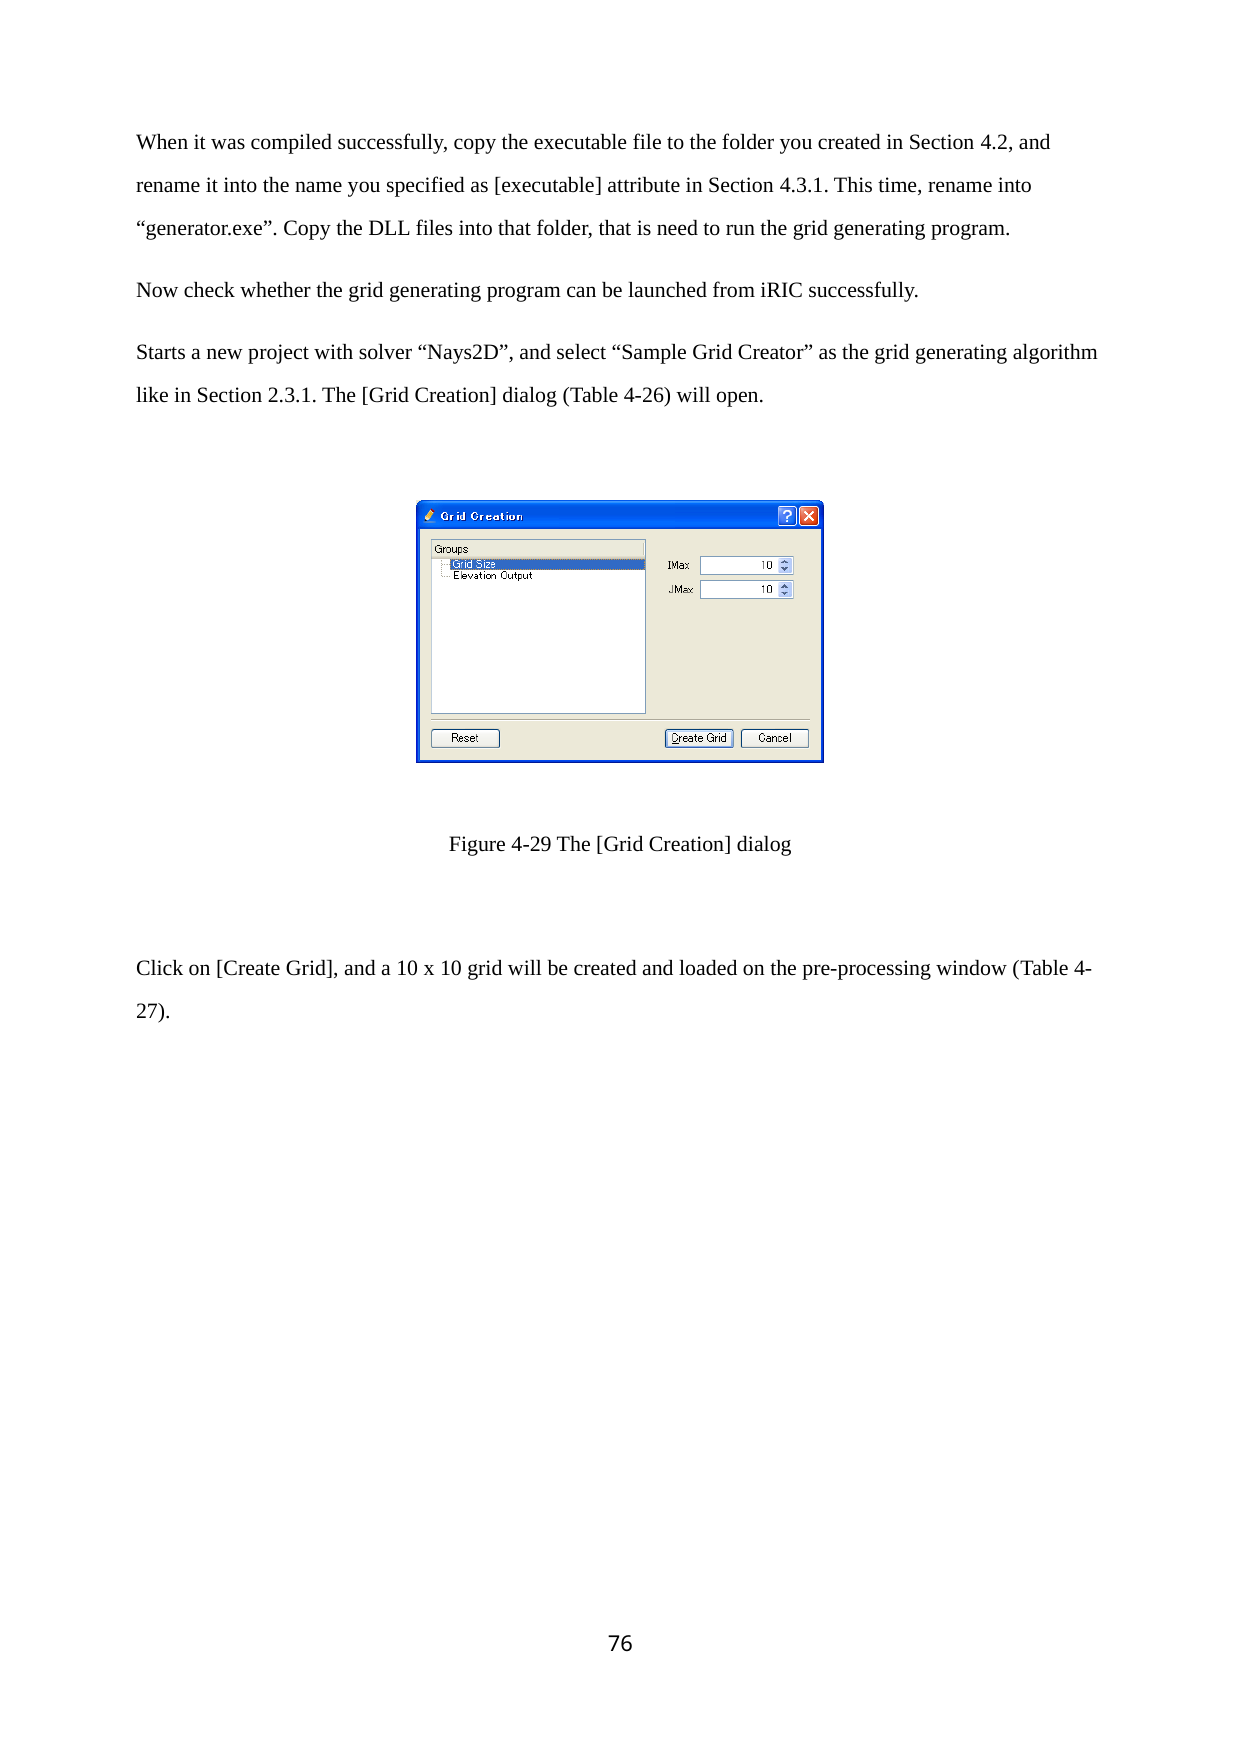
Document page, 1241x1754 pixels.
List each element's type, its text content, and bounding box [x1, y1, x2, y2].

text Now check whether the grid generating program can be launched from iRIC successfully. [136, 271, 1104, 308]
text When it was compiled successfully, copy the executable file to the folder you created in Section 4.2, and rename it into the name you specified as [executable] attribute in Section 4.3.1. This time, rename into “generator.exe”. Copy the DLL files into that folder, that is need to run the grid generating program. [136, 123, 1104, 246]
picture [416, 500, 824, 763]
